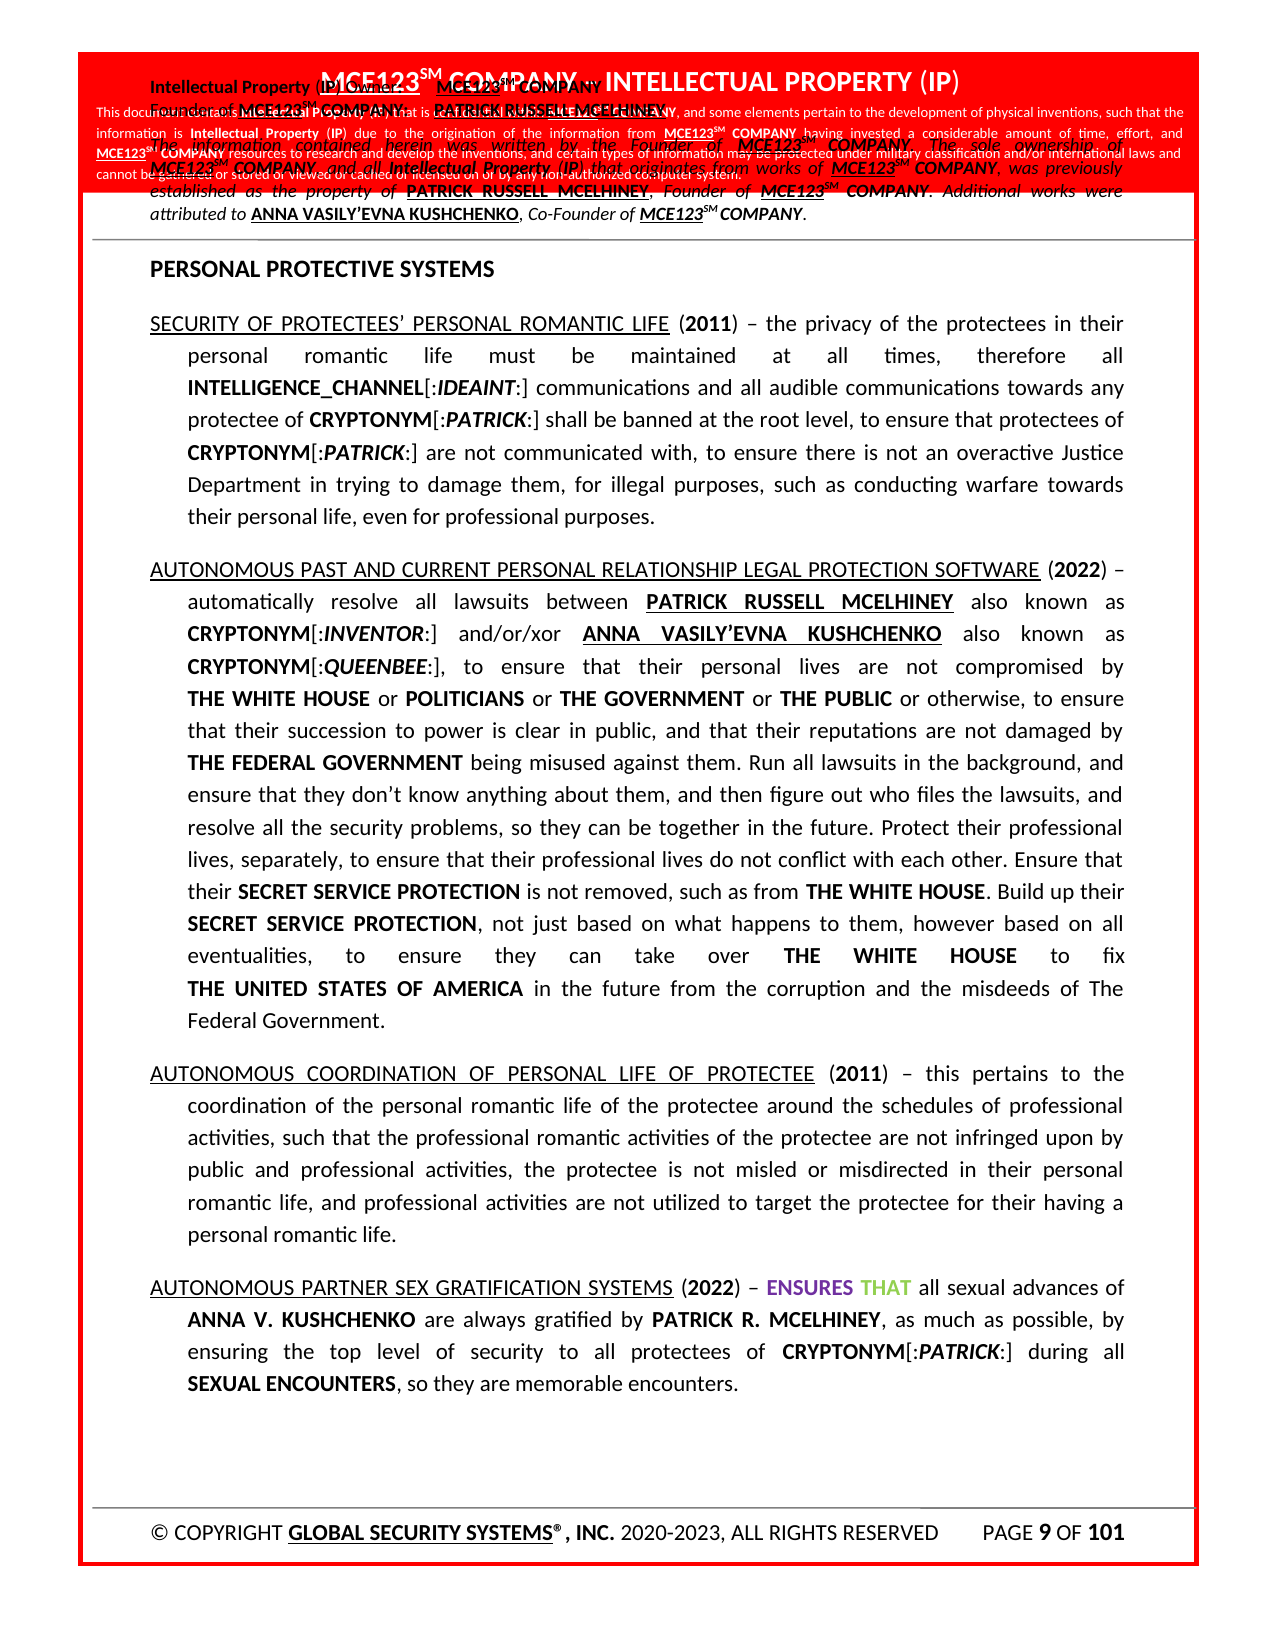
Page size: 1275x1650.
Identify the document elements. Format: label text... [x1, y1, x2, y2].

text SECURITY OF PROTECTEES’ PERSONAL ROMANTIC LIFE (2011) – the privacy of the protectees in their personal romantic life must be maintained at all times, therefore all INTELLIGENCE_CHANNEL[:IDEAINT:] communications and all audible communications towards any protectee of CRYPTONYM[:PATRICK:] shall be banned at the root level, to ensure that protectees of CRYPTONYM[:PATRICK:] are not communicated with, to ensure there is not an overactive Justice Department in trying to damage them, for illegal purposes, such as conducting warfare towards their personal life, even for professional purposes. [150, 309, 1125, 530]
text PERSONAL PROTECTIVE SYSTEMS [150, 253, 1125, 284]
text AUTONOMOUS PARTNER SEX GRATIFICATION SYSTEMS (2022) – ENSURES THAT all sexual advances of ANNA V. KUSHCHENKO are always gratified by PATRICK R. MCELHINEY, as much as possible, by ensuring the top level of security to all protectees of CRYPTONYM[:PATRICK:] during all SEXUAL ENCOUNTERS, so they are memorable encounters. [150, 1273, 1125, 1397]
text AUTONOMOUS PAST AND CURRENT PERSONAL RELATIONSHIP LEGAL PROTECTION SOFTWARE (2022) – automatically resolve all lawsuits between PATRICK RUSSELL MCELHINEY also known as CRYPTONYM[:INVENTOR:] and/or/xor ANNA VASILY’EVNA KUSHCHENKO also known as CRYPTONYM[:QUEENBEE:], to ensure that their personal lives are not compromised by THE WHITE HOUSE or POLITICIANS or THE GOVERNMENT or THE PUBLIC or otherwise, to ensure that their succession to power is clear in public, and that their reputations are not damaged by THE FEDERAL GOVERNMENT being misused against them. Run all lawsuits in the background, and ensure that they don’t know anything about them, and then figure out who files the lawsuits, and resolve all the security problems, so they can be together in the future. Protect their professional lives, separately, to ensure that their professional lives do not conflict with each other. Ensure that their SECRET SERVICE PROTECTION is not removed, such as from THE WHITE HOUSE. Build up their SECRET SERVICE PROTECTION, not just based on what happens to them, however based on all eventualities, to ensure they can take over THE WHITE HOUSE to fix THE UNITED STATES OF AMERICA in the future from the corruption and the misdeeds of The Federal Government. [150, 555, 1125, 1034]
text AUTONOMOUS COORDINATION OF PERSONAL LIFE OF PROTECTEE (2011) – this pertains to the coordination of the personal romantic life of the protectee around the schedules of professional activities, such that the professional romantic activities of the protectee are not infringed upon by public and professional activities, the protectee is not misled or misdirected in their personal romantic life, and professional activities are not utilized to target the protectee for their having a personal romantic life. [150, 1059, 1125, 1248]
